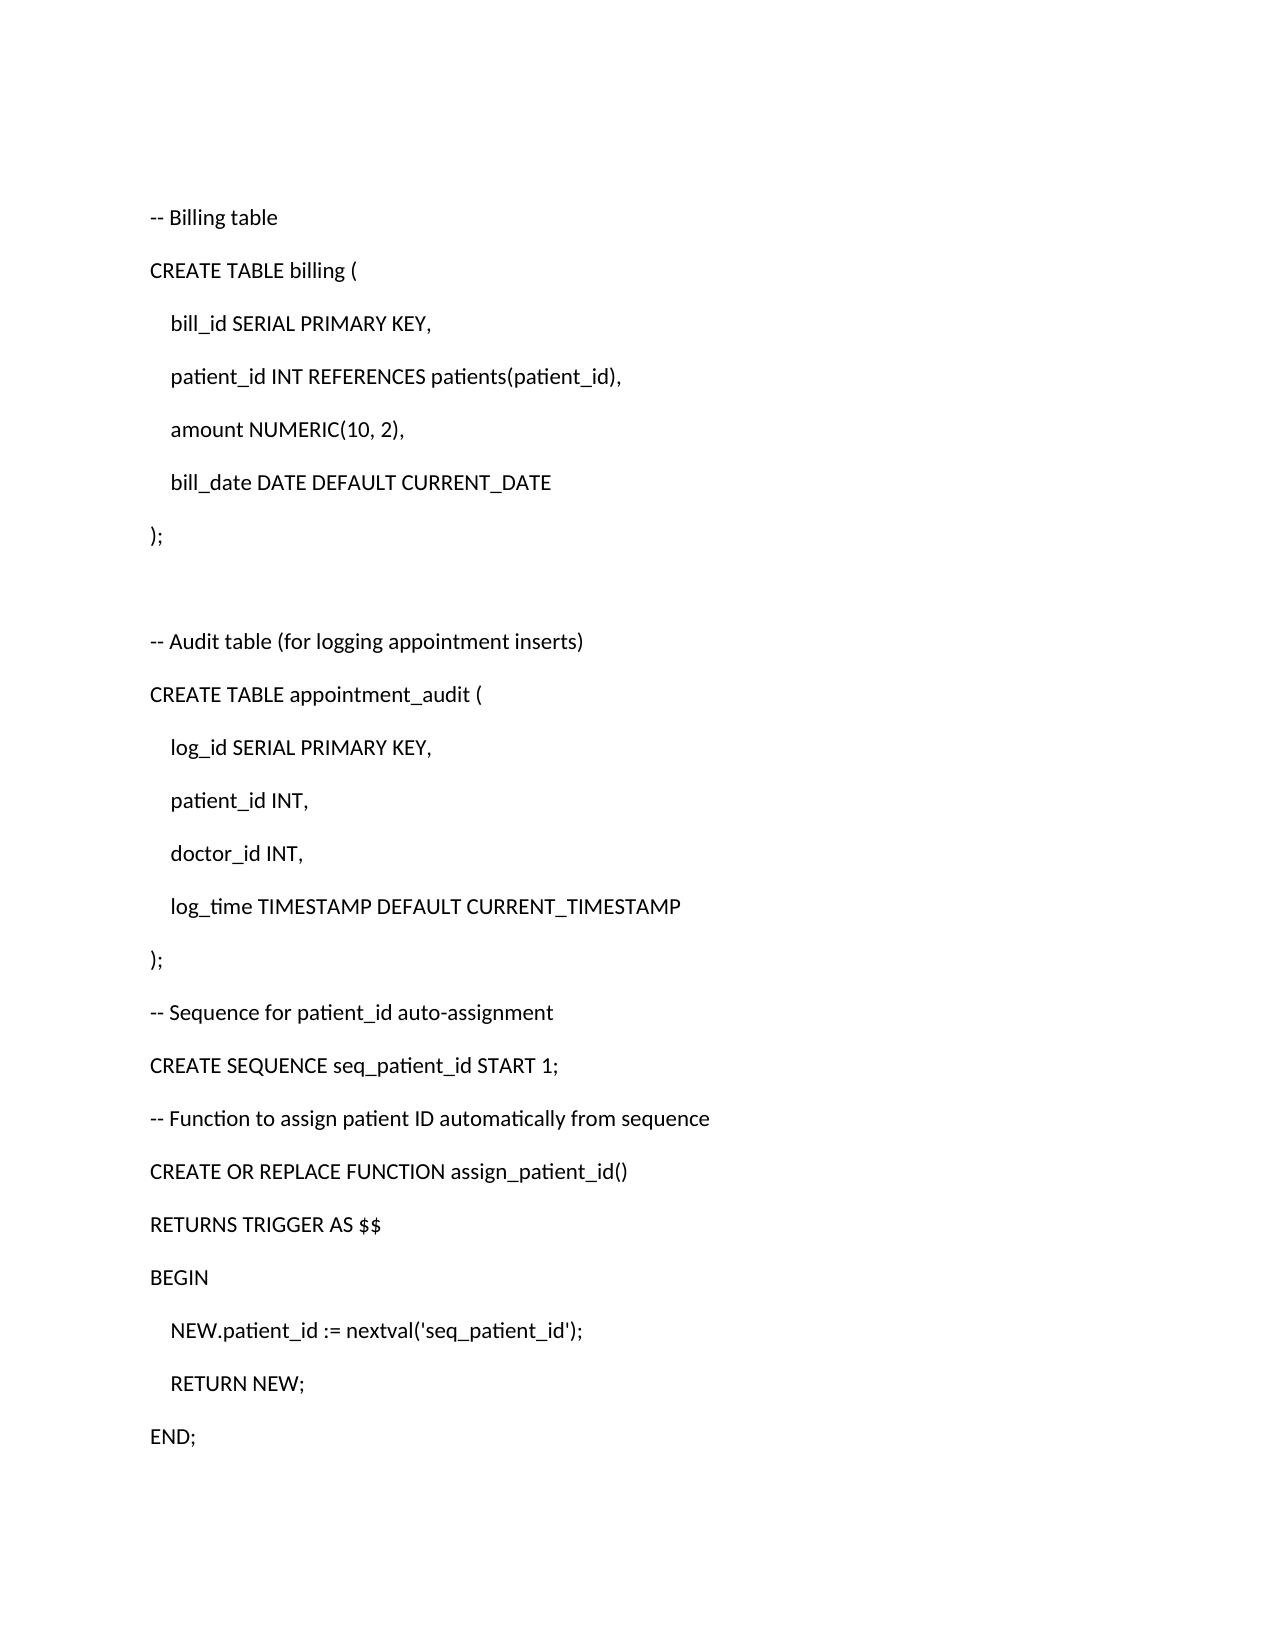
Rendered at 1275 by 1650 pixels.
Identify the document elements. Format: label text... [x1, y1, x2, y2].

text -- Billing table [150, 203, 1125, 231]
text amount NUMERIC(10, 2), [150, 415, 1125, 443]
text BEGIN [150, 1263, 1125, 1291]
text END; [150, 1422, 1125, 1451]
text CREATE TABLE appointment_audit ( [150, 680, 1125, 708]
text CREATE TABLE billing ( [150, 256, 1125, 284]
text patient_id INT, [150, 786, 1125, 814]
text -- Sequence for patient_id auto-assignment [150, 998, 1125, 1026]
text RETURNS TRIGGER AS $$ [150, 1210, 1125, 1238]
text bill_id SERIAL PRIMARY KEY, [150, 309, 1125, 337]
text log_time TIMESTAMP DEFAULT CURRENT_TIMESTAMP [150, 892, 1125, 920]
text doctor_id INT, [150, 839, 1125, 867]
text log_id SERIAL PRIMARY KEY, [150, 733, 1125, 761]
text RETURN NEW; [150, 1369, 1125, 1397]
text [150, 362, 1125, 390]
text bill_date DATE DEFAULT CURRENT_DATE [150, 468, 1125, 496]
text -- Audit table (for logging appointment inserts) [150, 627, 1125, 655]
text ); [150, 521, 1125, 549]
text CREATE OR REPLACE FUNCTION assign_patient_id() [150, 1157, 1125, 1185]
text -- Function to assign patient ID automatically from sequence [150, 1104, 1125, 1132]
text CREATE SEQUENCE seq_patient_id START 1; [150, 1051, 1125, 1079]
text ); [150, 945, 1125, 973]
text NEW.patient_id := nextval('seq_patient_id'); [150, 1316, 1125, 1344]
